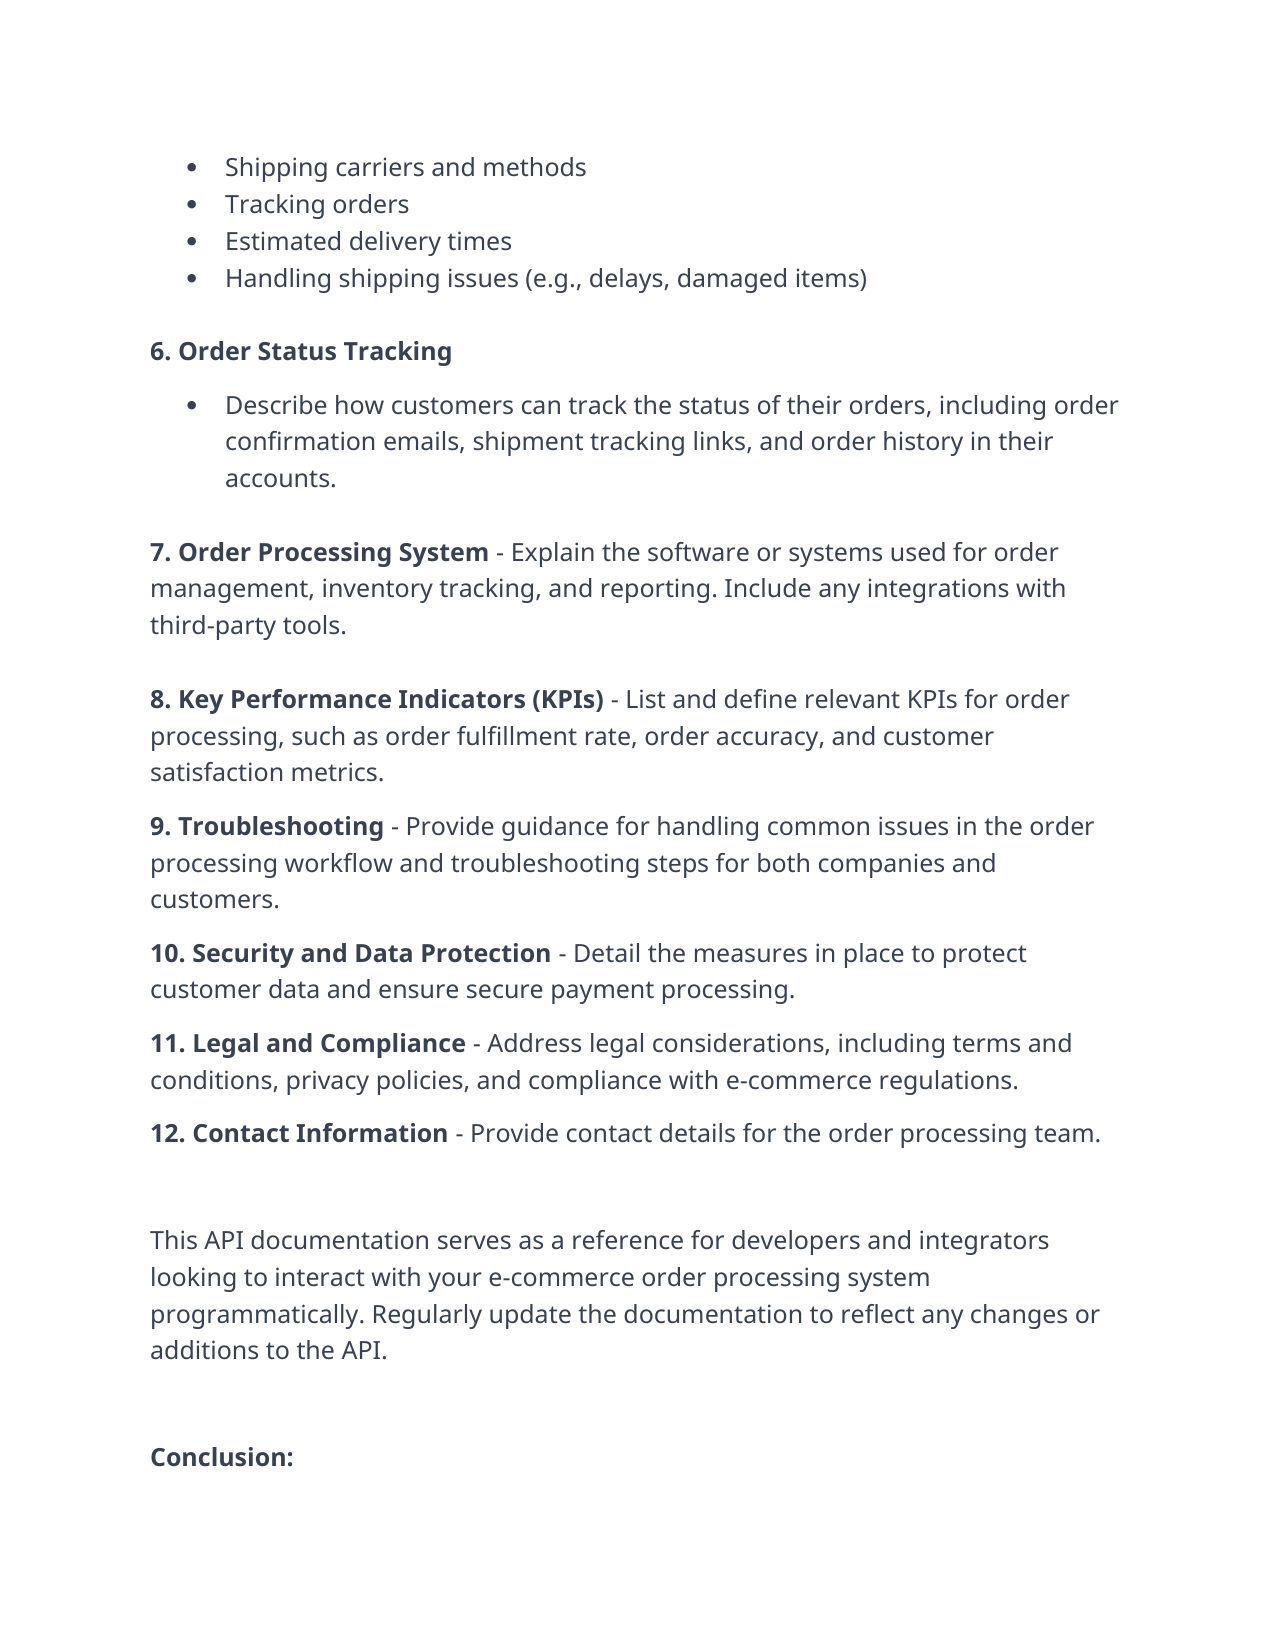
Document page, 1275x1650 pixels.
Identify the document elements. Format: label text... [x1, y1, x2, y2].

text 6. Order Status Tracking [150, 334, 1125, 368]
text This API documentation serves as a reference for developers and integrators looking to interact with your e-commerce order processing system programmatically. Regularly update the documentation to reflect any changes or additions to the API. [150, 1223, 1125, 1367]
list Tracking orders [187, 187, 1125, 221]
list Estimated delivery times [187, 223, 1125, 258]
list Describe how customers can track the status of their orders, including order confirmation emails, shipment tracking links, and order history in their accounts. [187, 387, 1125, 495]
text 10. Security and Data Protection - Detail the measures in place to protect customer data and ensure secure payment processing. [150, 935, 1125, 1006]
text 8. Key Performance Indicators (KPIs) - List and define relevant KPIs for order processing, such as order fulfillment rate, order accuracy, and customer satisfaction metrics. [150, 681, 1125, 789]
text Conclusion: [150, 1440, 1125, 1474]
list Handling shipping issues (e.g., delays, damaged items) [187, 260, 1125, 294]
list Shipping carriers and methods [187, 150, 1125, 184]
text 11. Legal and Compliance - Address legal considerations, including terms and conditions, privacy policies, and compliance with e-commerce regulations. [150, 1026, 1125, 1096]
text 9. Troubleshooting - Provide guidance for handling common issues in the order processing workflow and troubleshooting steps for both companies and customers. [150, 808, 1125, 916]
text 12. Contact Information - Provide contact details for the order processing team. [150, 1116, 1125, 1150]
text 7. Order Processing System - Explain the software or systems used for order management, inventory tracking, and reporting. Include any integrations with third-party tools. [150, 534, 1125, 642]
